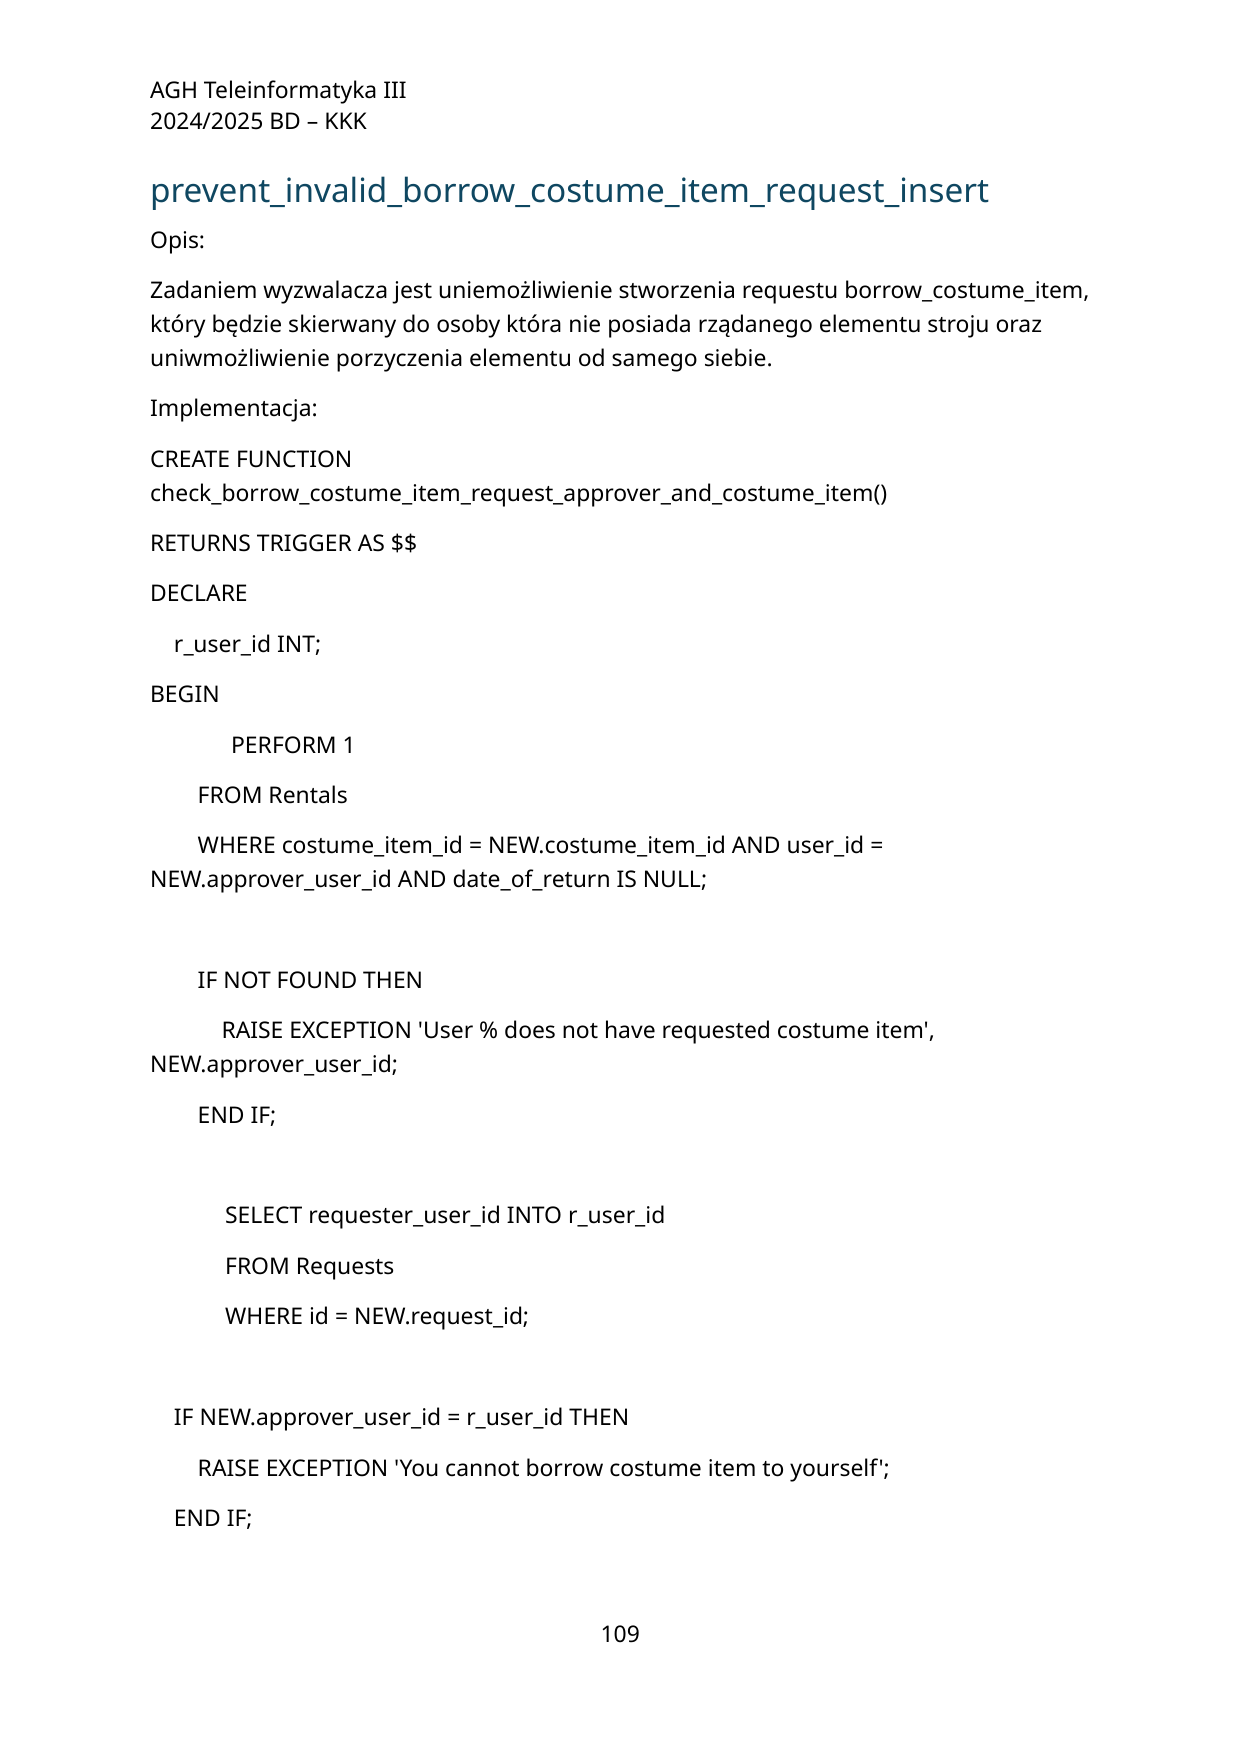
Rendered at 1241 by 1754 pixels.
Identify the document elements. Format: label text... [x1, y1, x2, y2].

text CREATE FUNCTION check_borrow_costume_item_request_approver_and_costume_item() [150, 443, 1090, 508]
text Implementacja: [150, 392, 1090, 423]
subtitle prevent_invalid_borrow_costume_item_request_insert [150, 167, 1090, 212]
text WHERE costume_item_id = NEW.costume_item_id AND user_id = NEW.approver_user_id AND date_of_return IS NULL; [150, 829, 1090, 894]
text IF NOT FOUND THEN [150, 964, 1090, 995]
text RAISE EXCEPTION 'User % does not have requested costume item', NEW.approver_user_id; [150, 1014, 1090, 1079]
text Opis: [150, 224, 1090, 255]
text SELECT requester_user_id INTO r_user_id [150, 1199, 1090, 1231]
text BEGIN [150, 678, 1090, 709]
text DECLARE [150, 577, 1090, 608]
text IF NEW.approver_user_id = r_user_id THEN [150, 1401, 1090, 1432]
text Zadaniem wyzwalacza jest uniemożliwienie stworzenia requestu borrow_costume_item, który będzie skierwany do osoby która nie posiada rządanego elementu stroju oraz uniwmożliwienie porzyczenia elementu od samego siebie. [150, 274, 1090, 373]
text WHERE id = NEW.request_id; [150, 1300, 1090, 1331]
text RETURNS TRIGGER AS $$ [150, 527, 1090, 558]
text END IF; [150, 1098, 1090, 1130]
text PERFORM 1 [150, 728, 1090, 760]
text r_user_id INT; [150, 628, 1090, 659]
text RAISE EXCEPTION 'You cannot borrow costume item to yourself'; [150, 1451, 1090, 1483]
text FROM Requests [150, 1250, 1090, 1281]
text FROM Rentals [150, 779, 1090, 810]
text END IF; [150, 1502, 1090, 1533]
